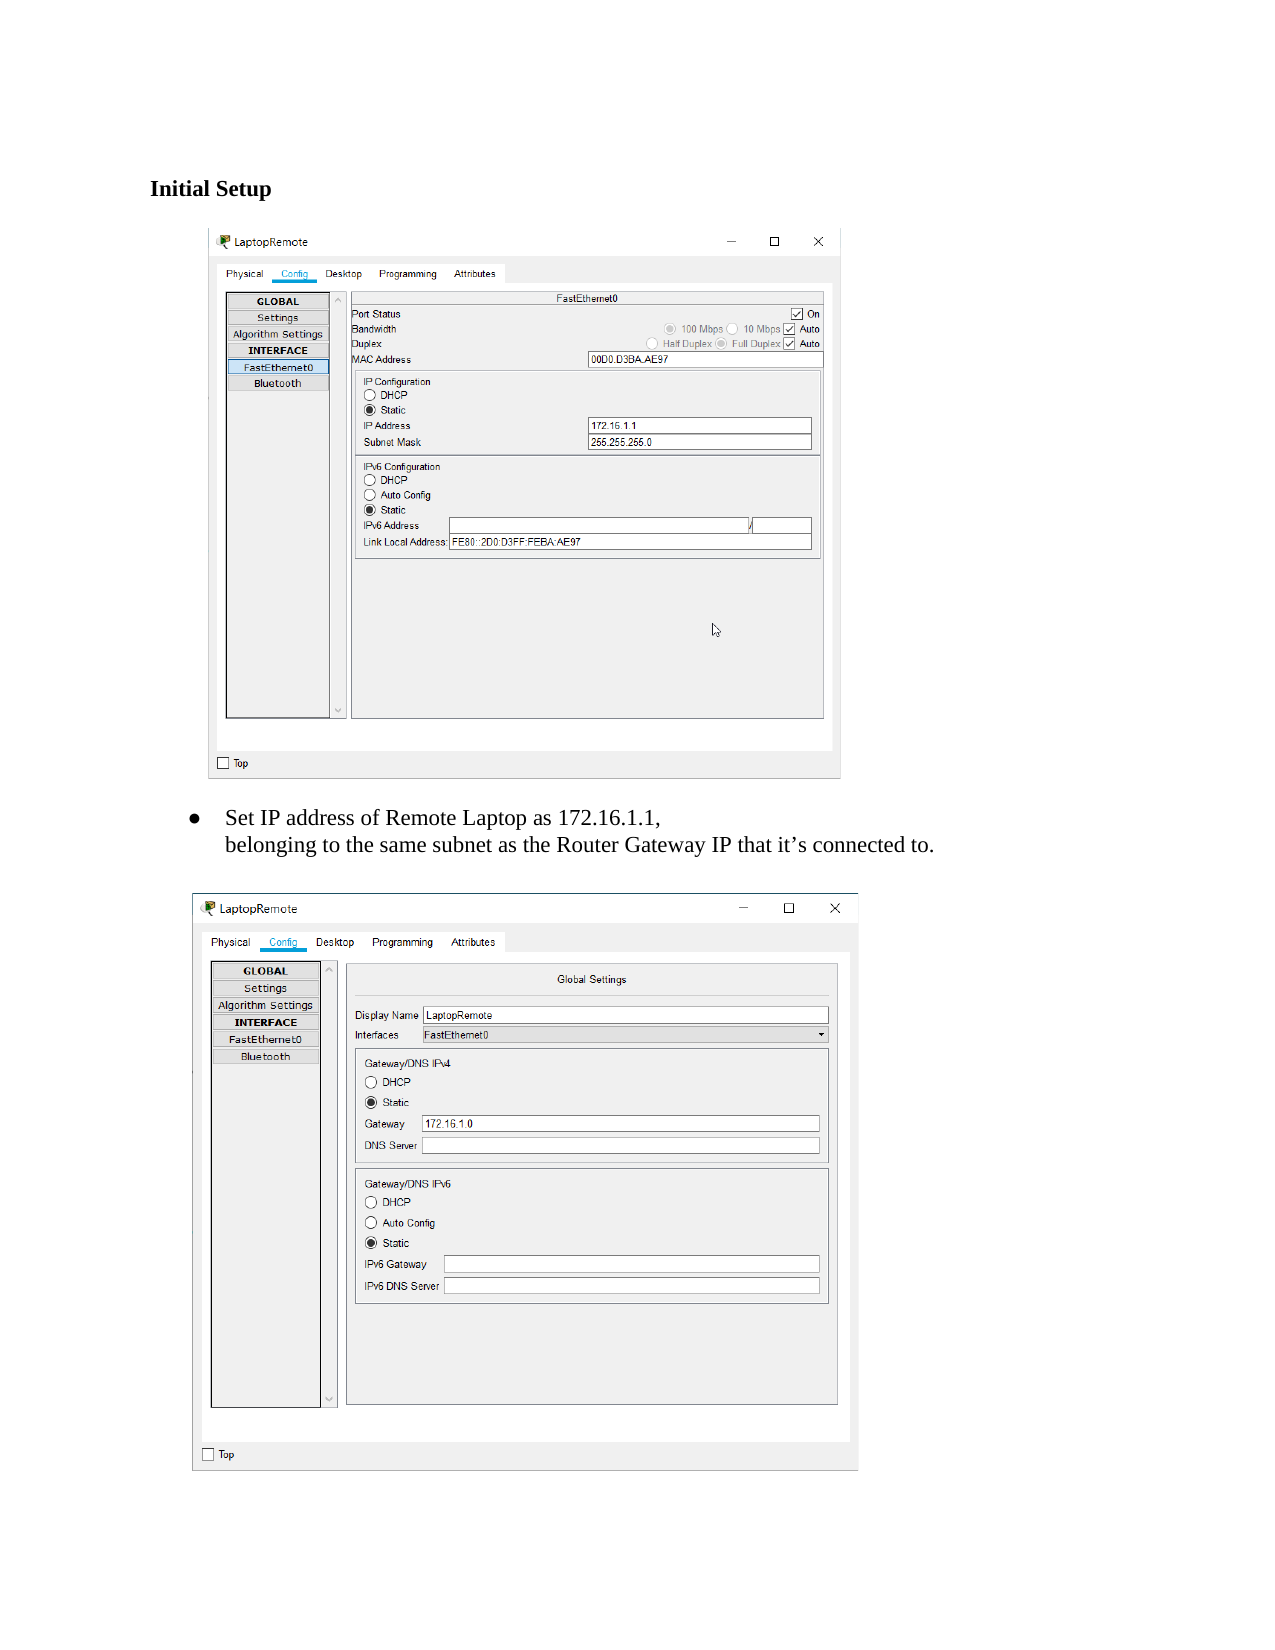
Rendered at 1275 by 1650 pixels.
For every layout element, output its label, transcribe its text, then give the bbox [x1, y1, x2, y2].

text Initial Setup [150, 149, 1114, 202]
picture [192, 893, 859, 1471]
picture [208, 228, 841, 779]
list Set IP address of Remote Laptop as 172.16.1.1, [187, 804, 1114, 831]
text belonging to the same subnet as the Router Gateway IP that it’s connected to. [225, 831, 1114, 857]
